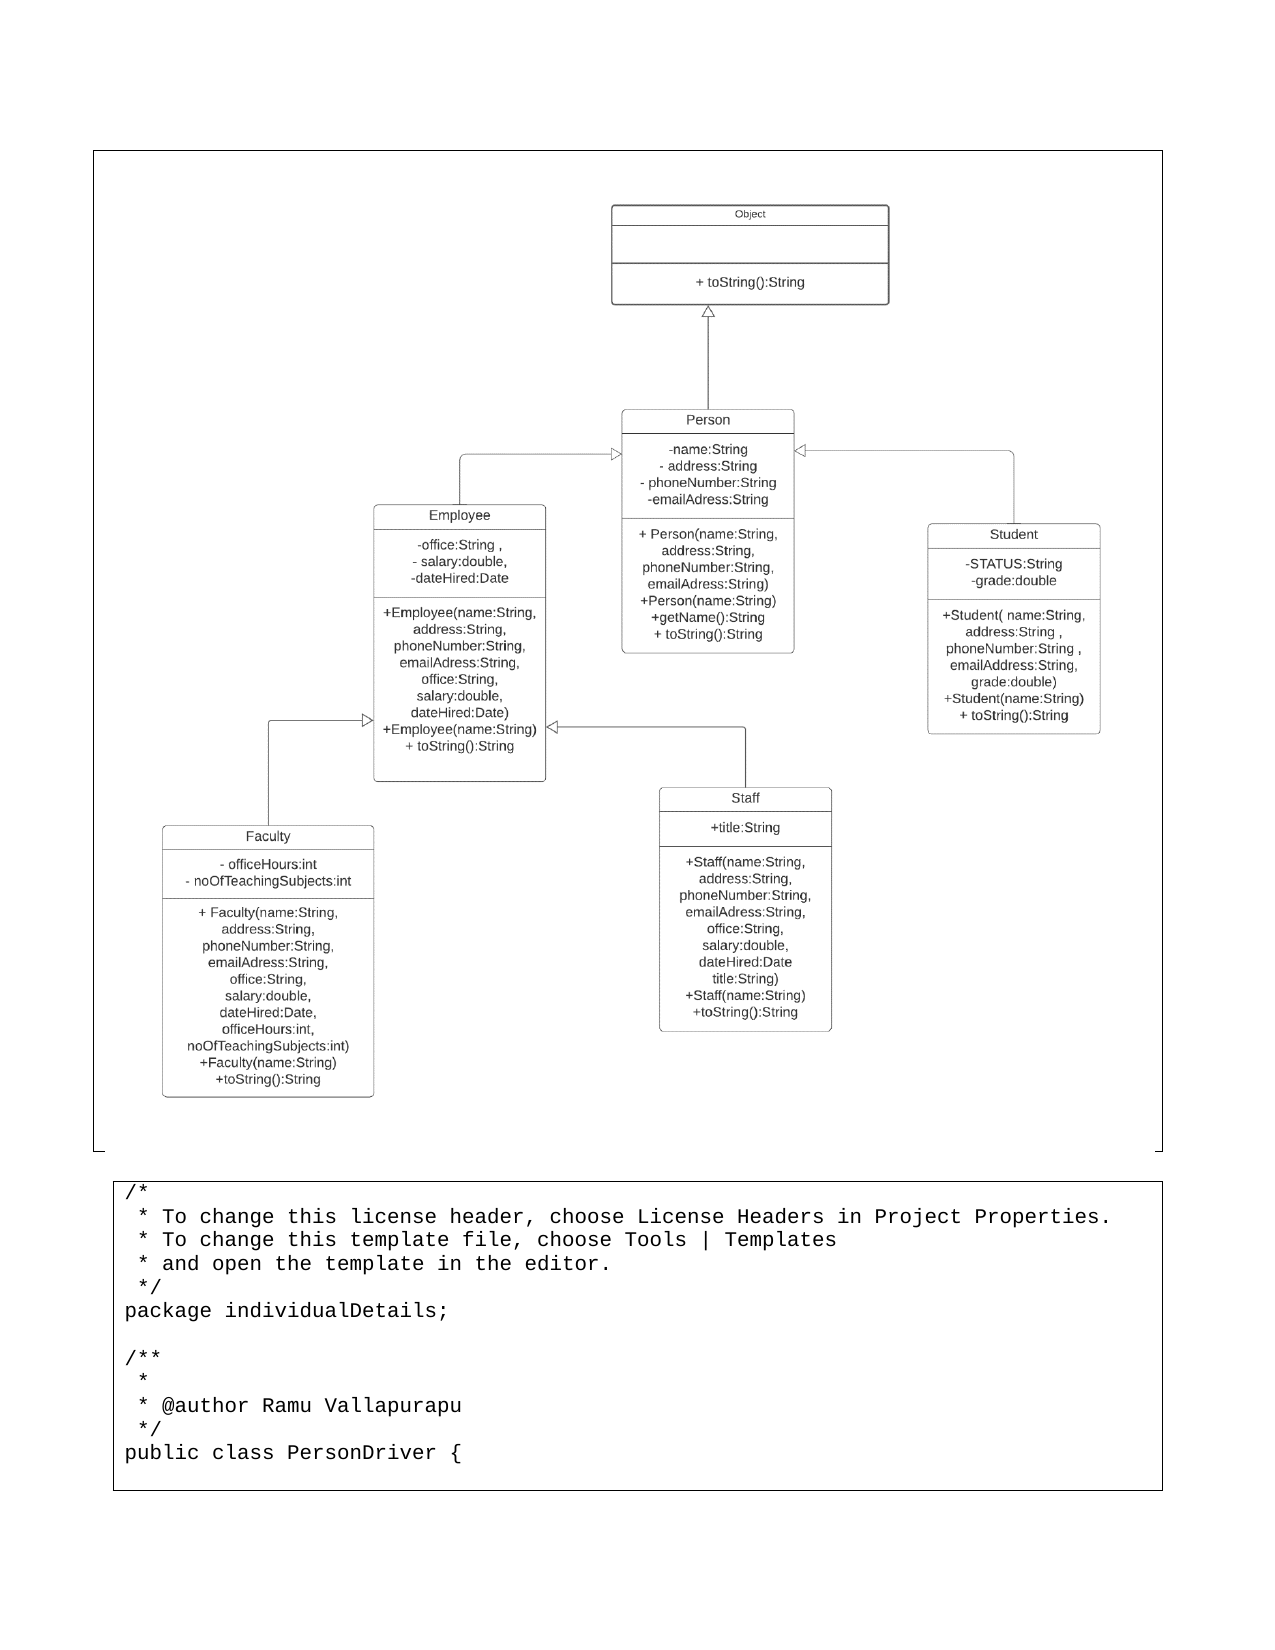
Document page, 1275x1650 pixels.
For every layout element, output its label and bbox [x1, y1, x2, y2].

table_header [114, 1182, 1162, 1489]
picture [105, 151, 1155, 1152]
table_header [1155, 151, 1162, 1151]
table_header [94, 151, 105, 1151]
